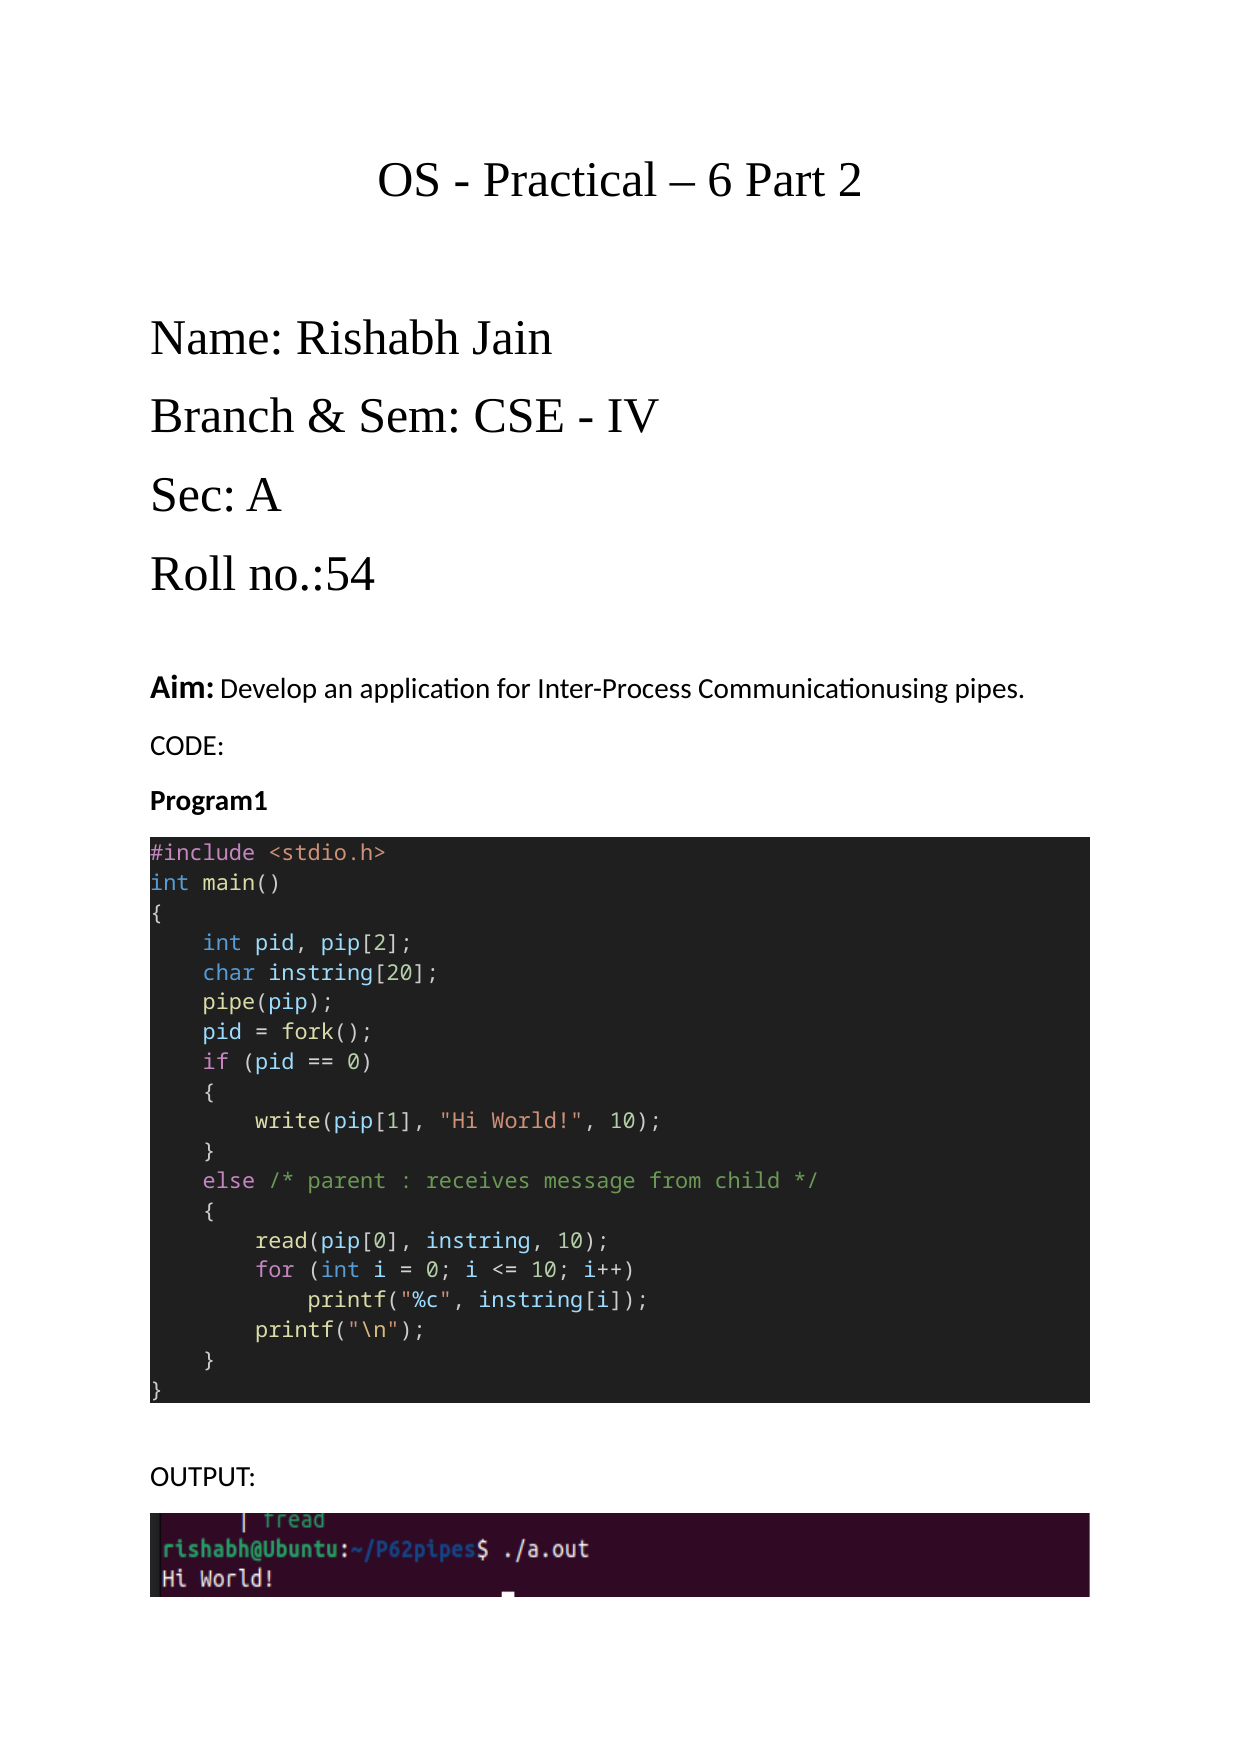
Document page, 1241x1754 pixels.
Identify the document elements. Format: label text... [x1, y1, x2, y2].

text pipe(pip); [150, 986, 1090, 1016]
text pid = fork(); [150, 1016, 1090, 1046]
text CODE: [150, 727, 1090, 763]
text { [150, 1195, 1090, 1225]
text OS - Practical – 6 Part 2 [150, 150, 1090, 207]
text write(pip[1], "Hi World!", 10); [150, 1106, 1090, 1135]
text { [150, 897, 1090, 927]
text printf("\n"); [150, 1314, 1090, 1344]
text printf("%c", instring[i]); [150, 1284, 1090, 1314]
text if (pid == 0) [150, 1046, 1090, 1076]
picture [150, 1513, 1090, 1597]
text for (int i = 0; i <= 10; i++) [150, 1254, 1090, 1284]
text Program1 [150, 782, 1090, 818]
text int pid, pip[2]; [150, 927, 1090, 957]
text OUTPUT: [150, 1458, 1090, 1494]
text Name: Rishabh Jain [150, 307, 1090, 365]
text } [150, 1344, 1090, 1374]
text { [150, 1076, 1090, 1106]
text Sec: A [150, 465, 1090, 522]
text read(pip[0], instring, 10); [150, 1225, 1090, 1254]
text int main() [150, 867, 1090, 897]
text } [150, 1374, 1090, 1403]
text char instring[20]; [150, 957, 1090, 986]
text Branch & Sem: CSE - IV [150, 386, 1090, 444]
text else /* parent : receives message from child */ [150, 1165, 1090, 1195]
text } [150, 1135, 1090, 1165]
text Roll no.:54 Aim: Develop an application for Inter-Process Communicationusing pipes. [150, 544, 1090, 707]
text #include <stdio.h> [150, 837, 1090, 867]
